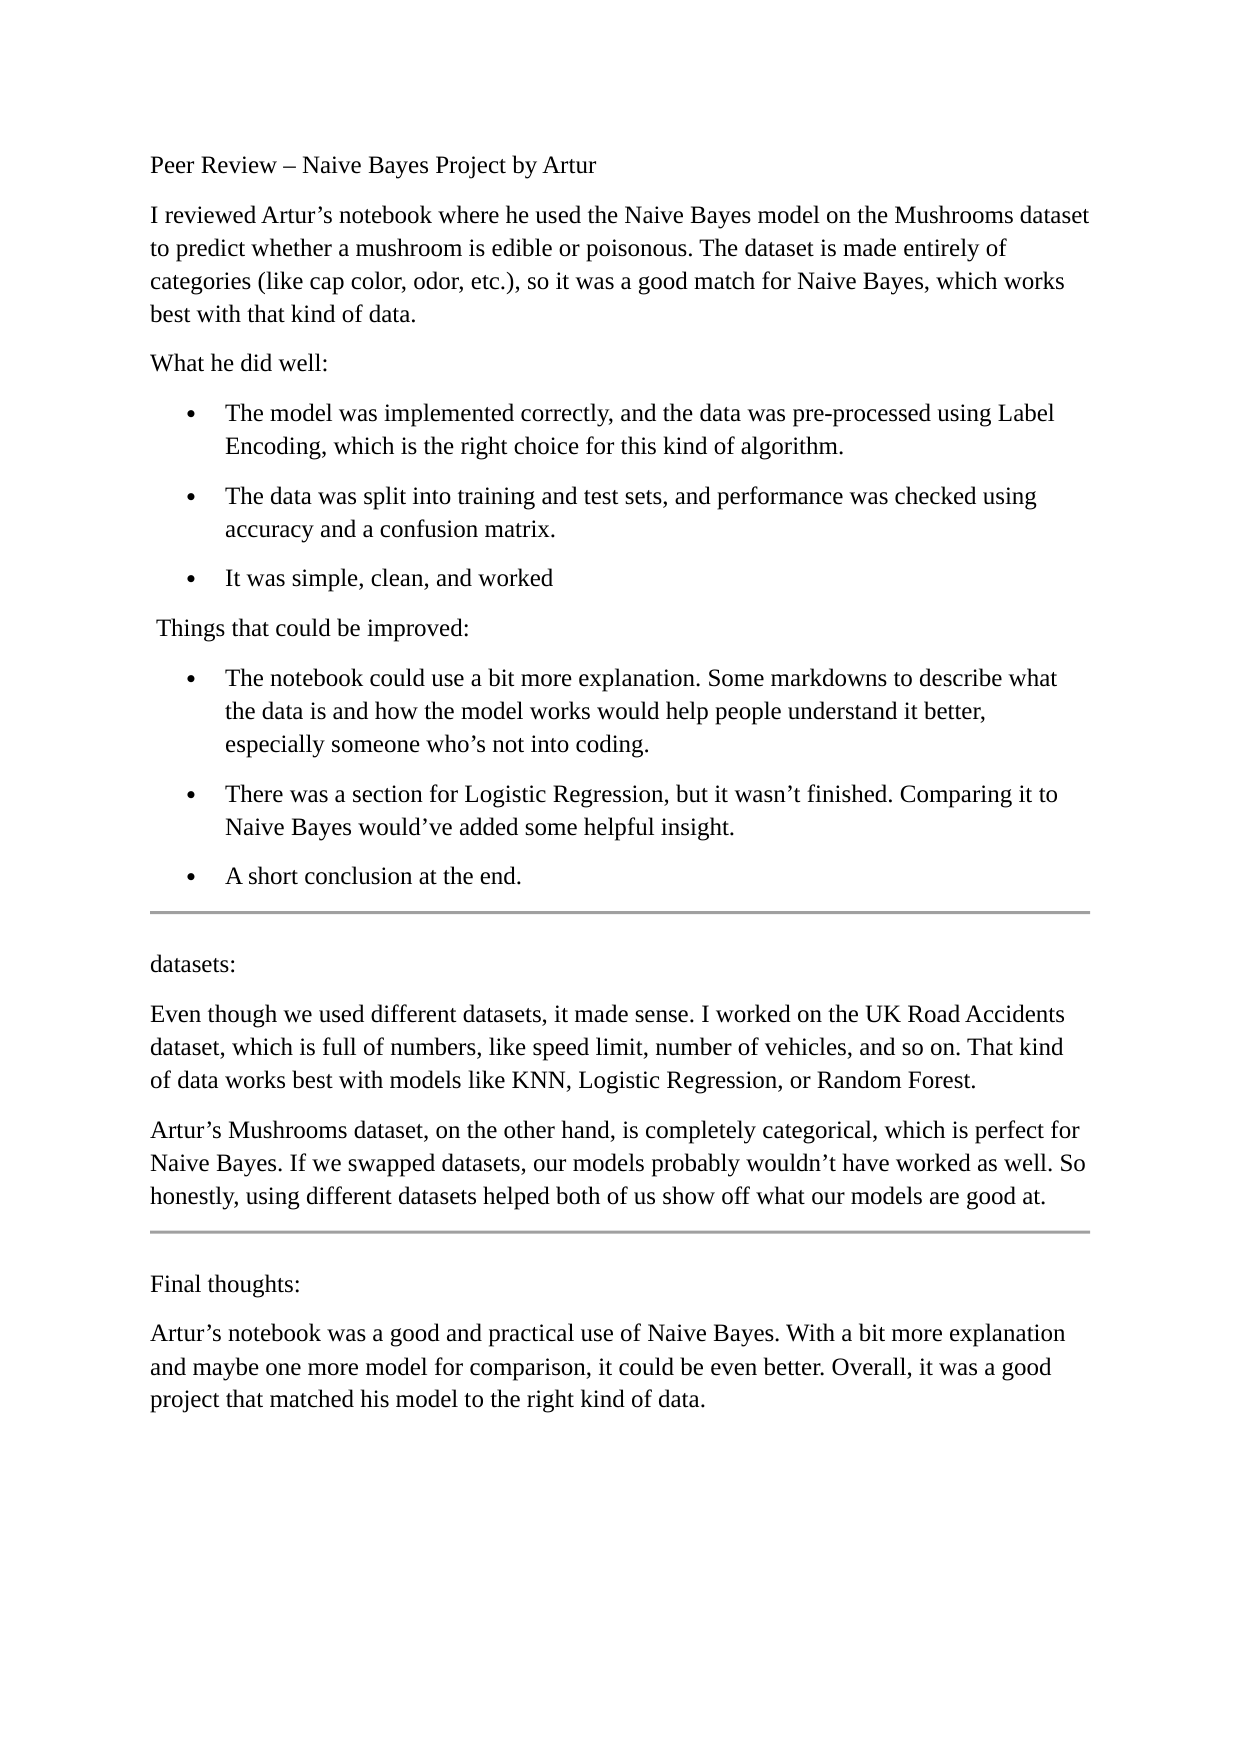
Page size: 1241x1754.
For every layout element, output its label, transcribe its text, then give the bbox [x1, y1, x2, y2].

text Even though we used different datasets, it made sense. I worked on the UK Road Accidents dataset, which is full of numbers, like speed limit, number of vehicles, and so on. That kind of data works best with models like KNN, Logistic Regression, or Random Forest. [150, 999, 1090, 1094]
text Final thoughts: [150, 1234, 1090, 1298]
text Artur’s notebook was a good and practical use of Naive Bayes. With a bit more explanation and maybe one more model for comparison, it could be even better. Overall, it was a good project that matched his model to the right kind of data. [150, 1318, 1090, 1413]
list The model was implemented correctly, and the data was pre-processed using Label Encoding, which is the right choice for this kind of algorithm. [187, 398, 1090, 460]
text What he did well: [150, 348, 1090, 377]
list The data was split into training and test sets, and performance was checked using accuracy and a confusion matrix. [187, 481, 1090, 543]
list There was a section for Logistic Regression, but it wasn’t finished. Comparing it to Naive Bayes would’ve added some helpful insight. [187, 779, 1090, 840]
text Artur’s Mushrooms dataset, on the other hand, is completely categorical, which is perfect for Naive Bayes. If we swapped datasets, our models probably wouldn’t have worked as well. So honestly, using different datasets helped both of us show off what our models are good at. [150, 1115, 1090, 1209]
text Things that could be improved: [150, 613, 1090, 642]
list A short conclusion at the end. [187, 861, 1090, 890]
list The notebook could use a bit more explanation. Some markdowns to describe what the data is and how the model works would help people understand it better, especially someone who’s not into coding. [187, 663, 1090, 758]
list It was simple, clean, and worked [187, 563, 1090, 592]
text Peer Review – Naive Bayes Project by Artur [150, 150, 1090, 179]
text I reviewed Artur’s notebook where he used the Naive Bayes model on the Mushrooms dataset to predict whether a mushroom is edible or poisonous. The dataset is made entirely of categories (like cap color, odor, etc.), so it was a good match for Naive Bayes, which works best with that kind of data. [150, 200, 1090, 327]
text datasets: [150, 915, 1090, 978]
